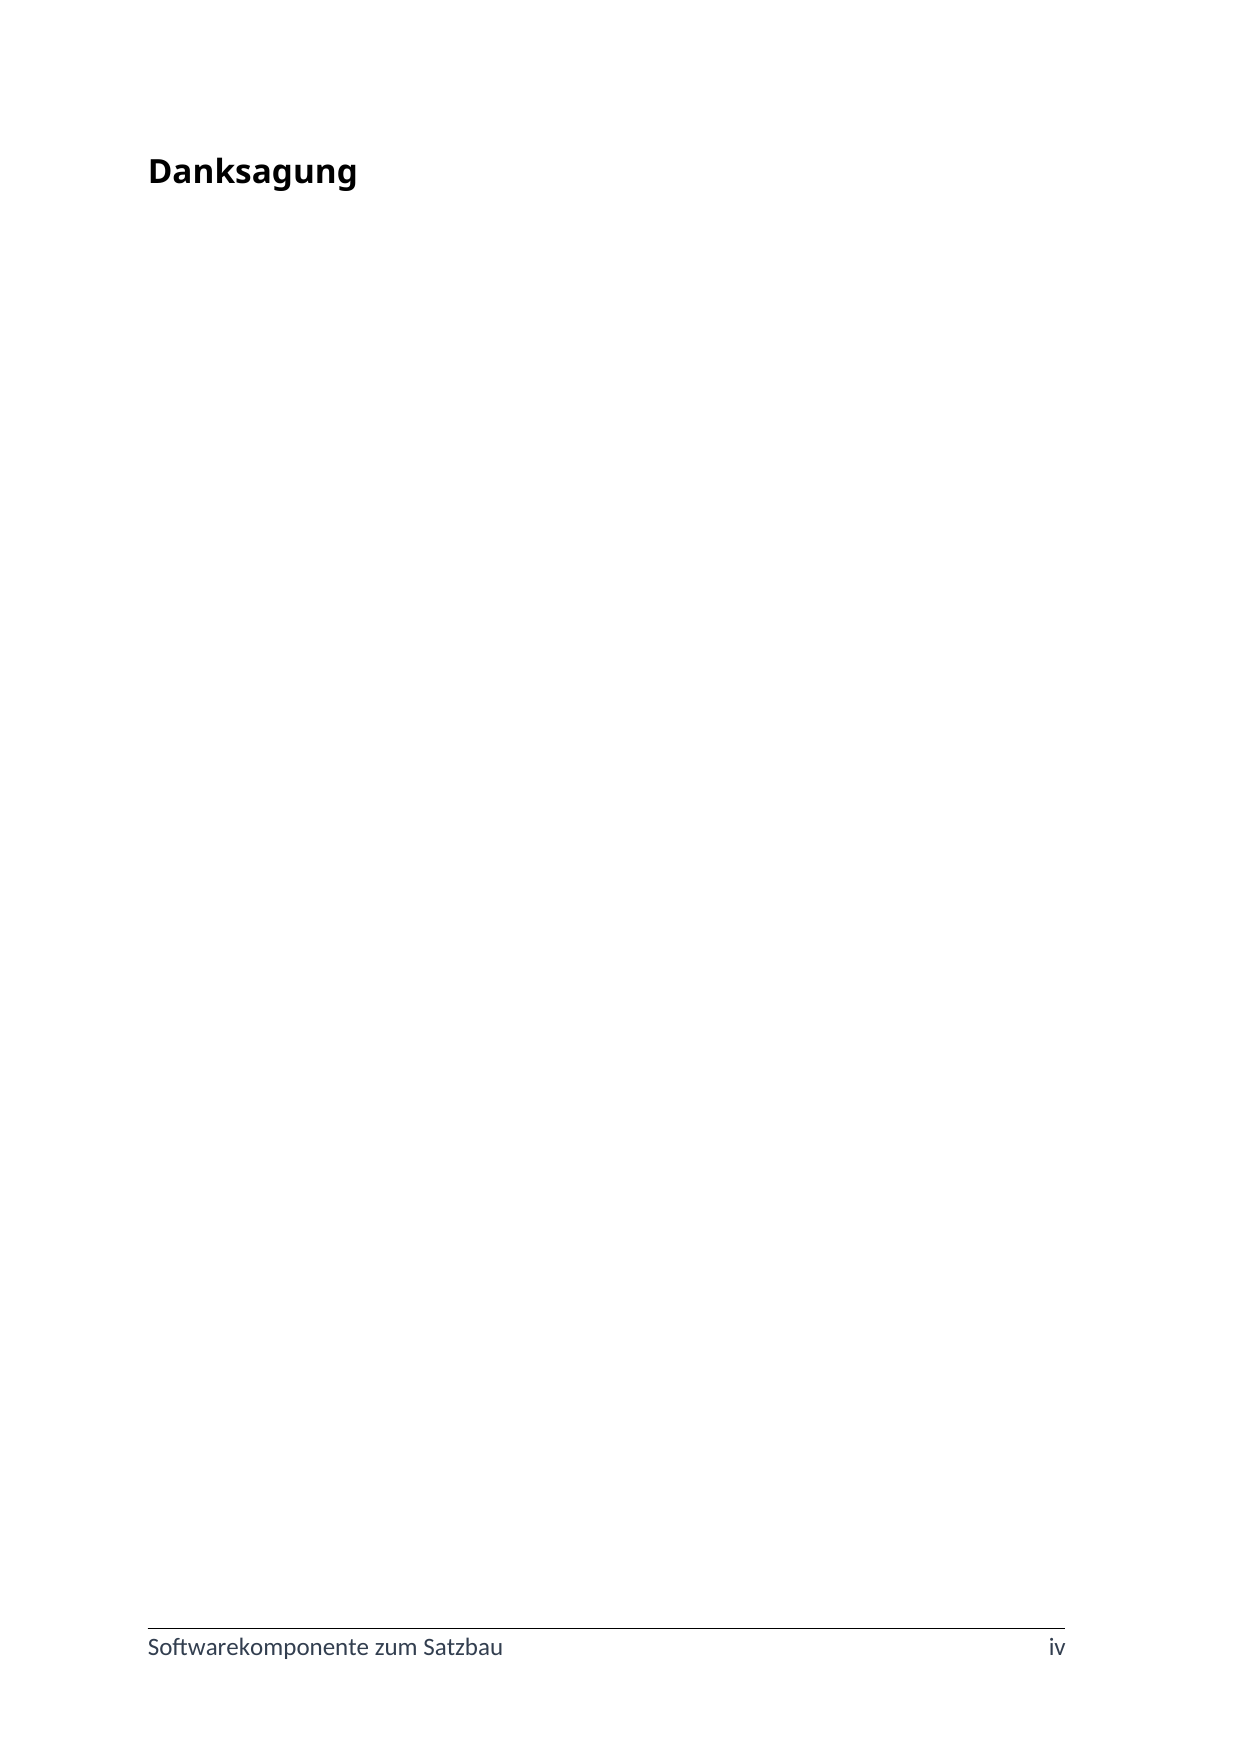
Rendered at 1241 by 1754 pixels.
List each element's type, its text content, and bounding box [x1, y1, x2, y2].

text Danksagung [148, 148, 1092, 193]
